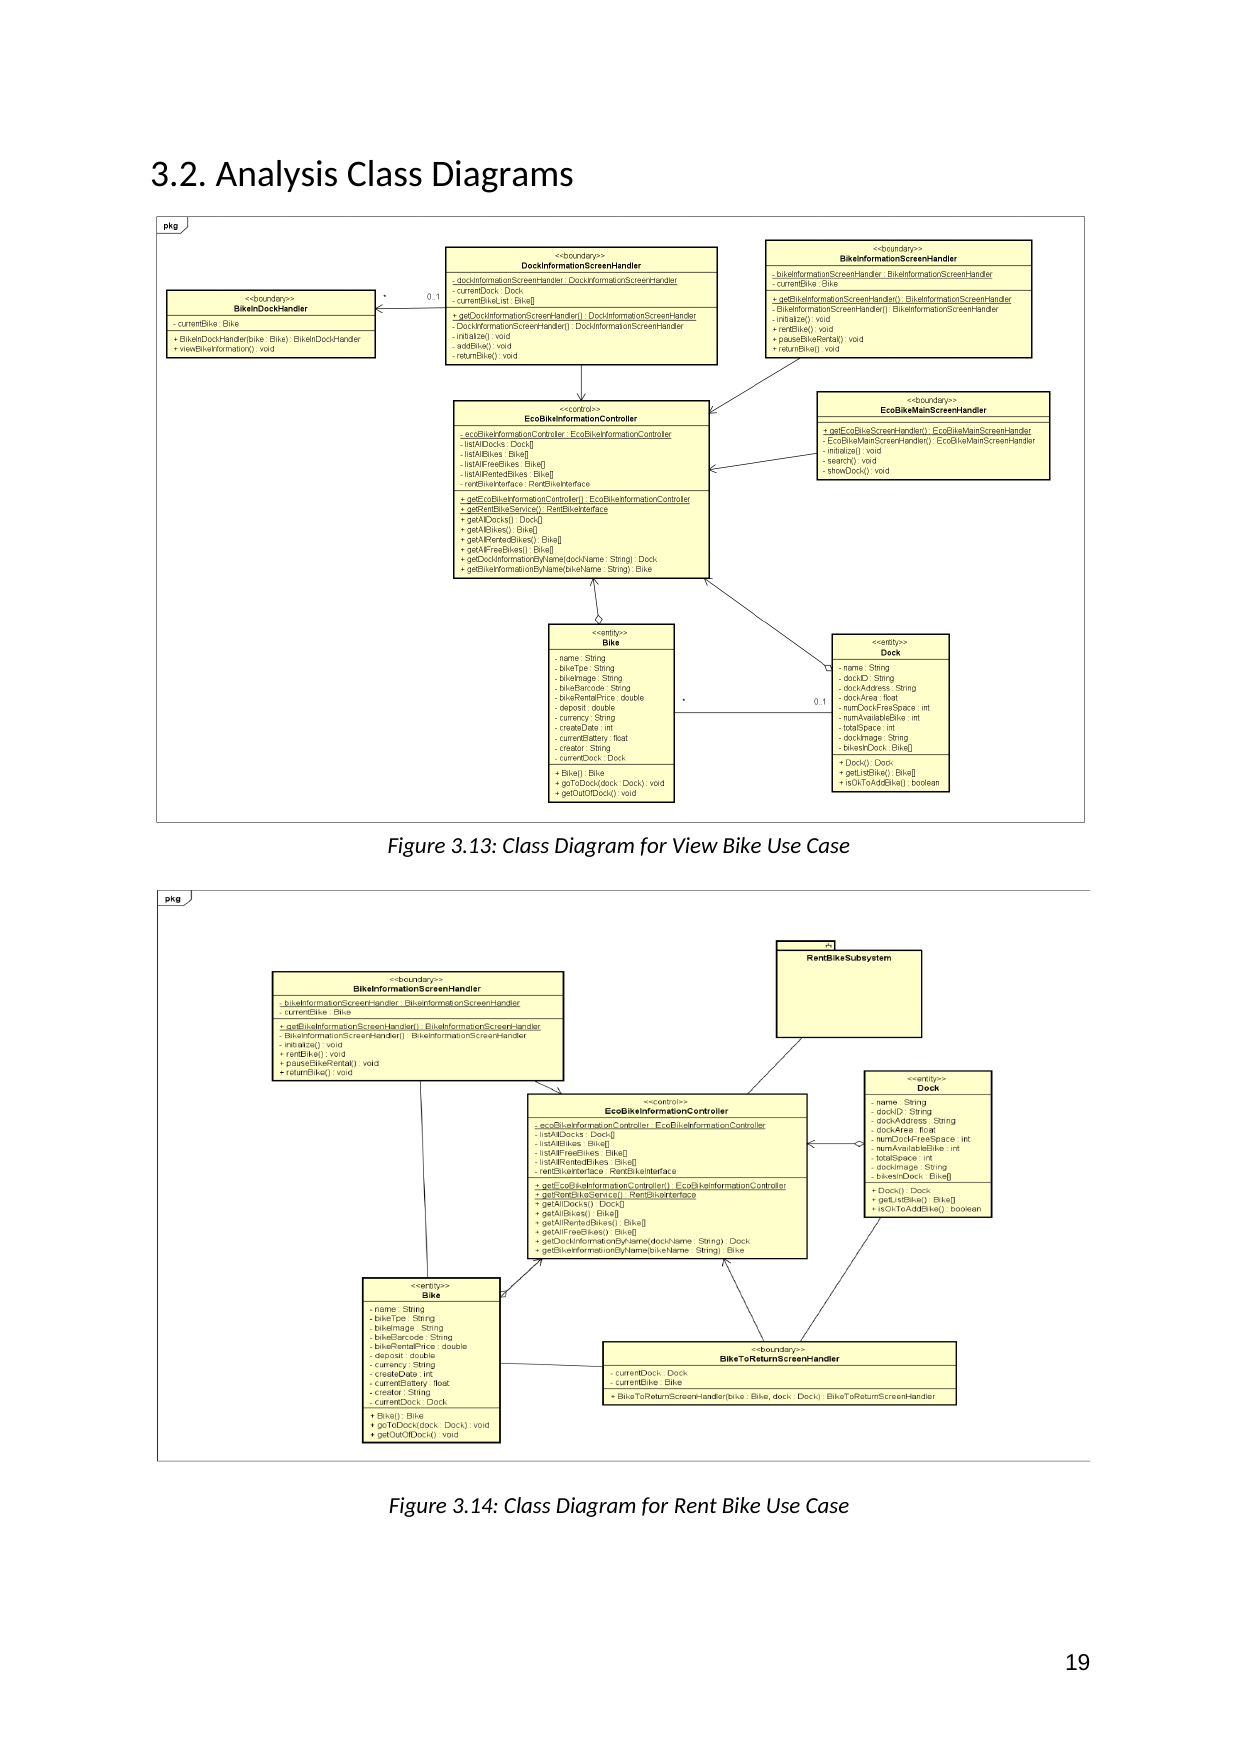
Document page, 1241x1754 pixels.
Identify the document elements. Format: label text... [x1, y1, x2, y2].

text Figure 3.14: Class Diagram for Rent Bike Use Case [150, 1491, 1090, 1519]
picture [150, 884, 1091, 1467]
subtitle 3.2. Analysis Class Diagrams [150, 150, 1090, 196]
picture [150, 211, 1091, 828]
text Figure 3.13: Class Diagram for View Bike Use Case [150, 832, 1090, 859]
